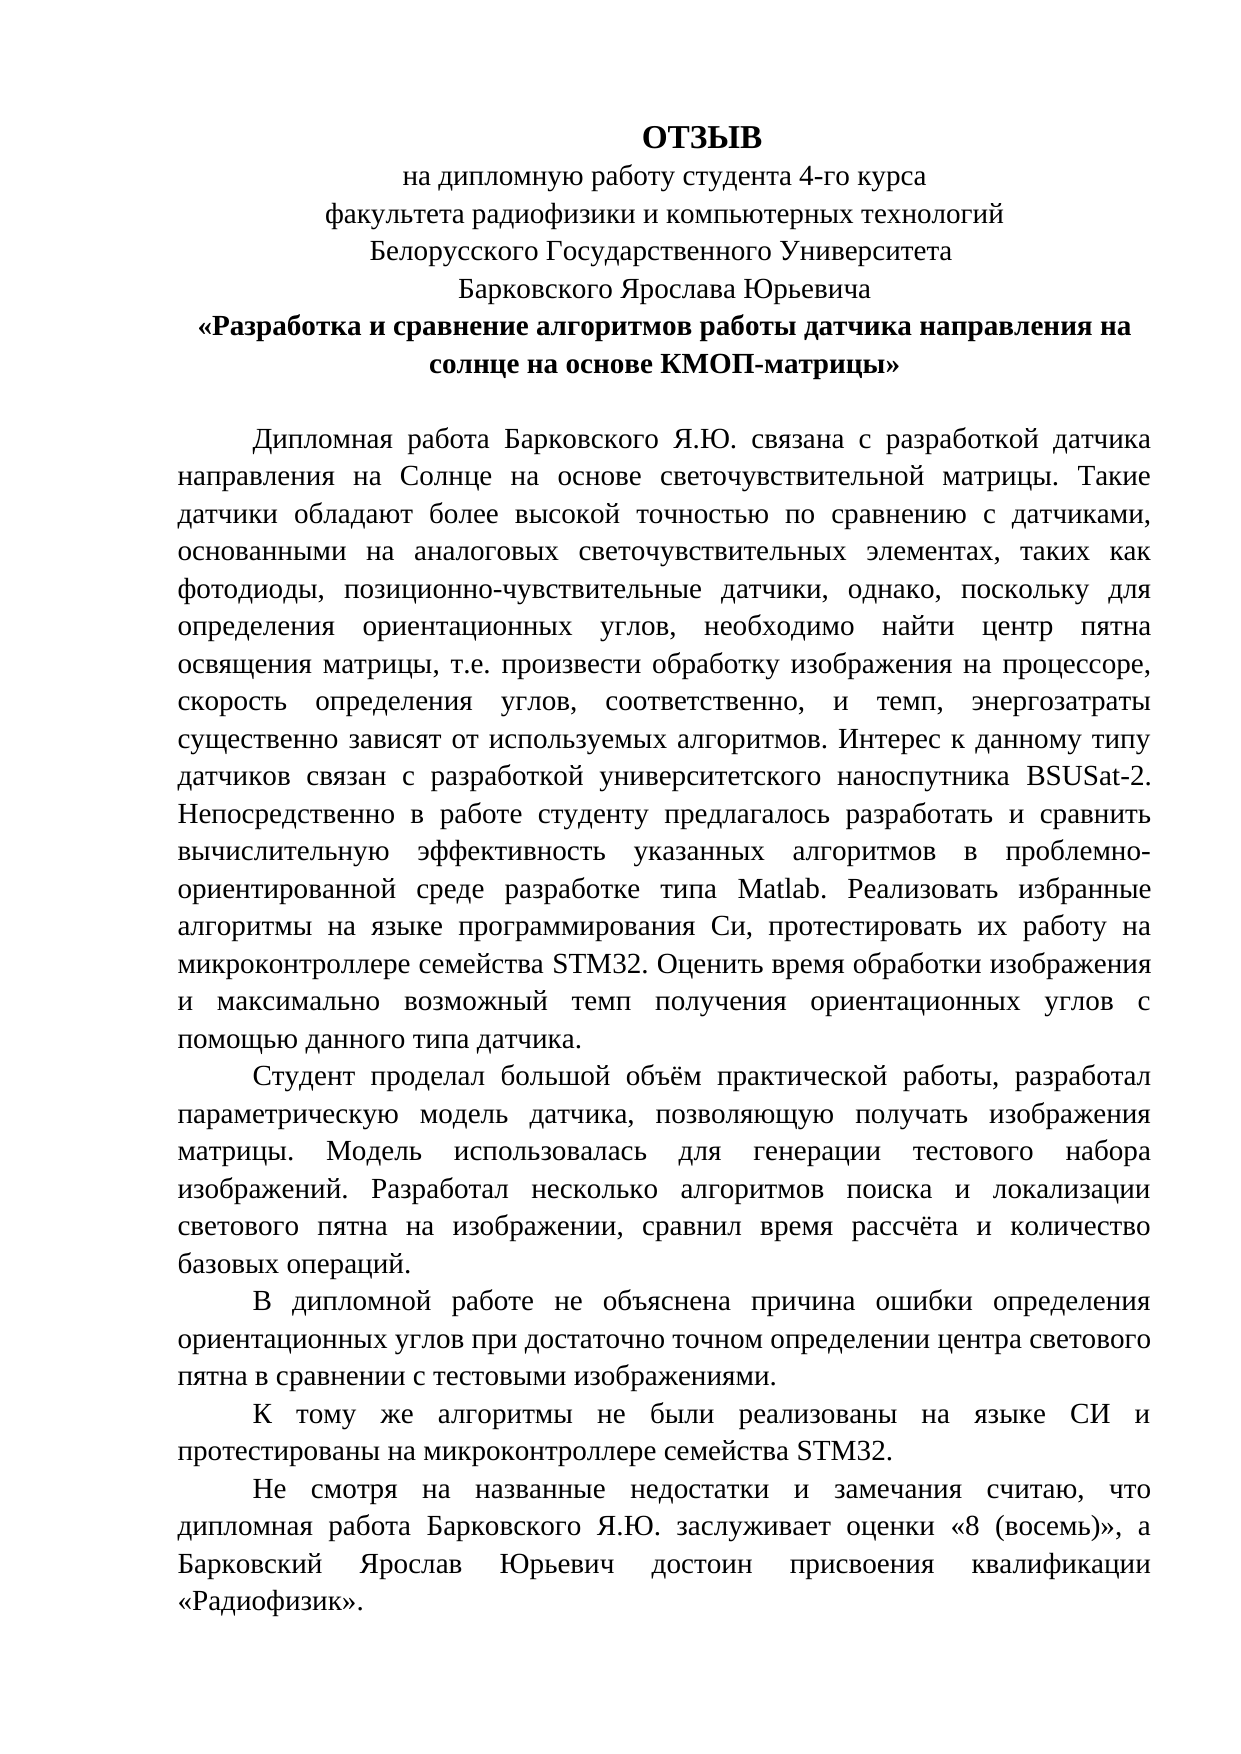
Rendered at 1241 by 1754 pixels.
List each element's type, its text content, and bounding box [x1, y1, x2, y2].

text на дипломную работу студента 4-го курса факультета радиофизики и компьютерных технологий Белорусского Государственного Университета Барковского Ярослава Юрьевича [177, 156, 1152, 306]
text «Разработка и сравнение алгоритмов работы датчика направления на солнце на основе КМОП-матрицы» [177, 306, 1152, 381]
text Дипломная работа Барковского Я.Ю. связана с разработкой датчика направления на Солнце на основе светочувствительной матрицы. Такие датчики обладают более высокой точностью по сравнению с датчиками, основанными на аналоговых светочувствительных элементах, таких как фотодиоды, позиционно-чувствительные датчики, однако, поскольку для определения ориентационных углов, необходимо найти центр пятна освящения матрицы, т.е. произвести обработку изображения на процессоре, скорость определения углов, соответственно, и темп, энергозатраты существенно зависят от используемых алгоритмов. Интерес к данному типу датчиков связан с разработкой университетского наноспутника BSUSat-2. Непосредственно в работе студенту предлагалось разработать и сравнить вычислительную эффективность указанных алгоритмов в проблемно-ориентированной среде разработке типа Matlab. Реализовать избранные алгоритмы на языке программирования Си, протестировать их работу на микроконтроллере семейства STM32. Оценить время обработки изображения и максимально возможный темп получения ориентационных углов с помощью данного типа датчика. [177, 418, 1152, 1056]
text ОТЗЫВ [177, 118, 1152, 156]
text В дипломной работе не объяснена причина ошибки определения ориентационных углов при достаточно точном определении центра светового пятна в сравнении с тестовыми изображениями. [177, 1281, 1152, 1393]
text Не смотря на названные недостатки и замечания считаю, что дипломная работа Барковского Я.Ю. заслуживает оценки «8 (восемь)», а Барковский Ярослав Юрьевич достоин присвоения квалификации «Радиофизик». [177, 1468, 1152, 1618]
text Студент проделал большой объём практической работы, разработал параметрическую модель датчика, позволяющую получать изображения матрицы. Модель использовалась для генерации тестового набора изображений. Разработал несколько алгоритмов поиска и локализации светового пятна на изображении, сравнил время рассчёта и количество базовых операций. [177, 1056, 1152, 1281]
text К тому же алгоритмы не были реализованы на языке СИ и протестированы на микроконтроллере семейства STM32. [177, 1393, 1152, 1468]
